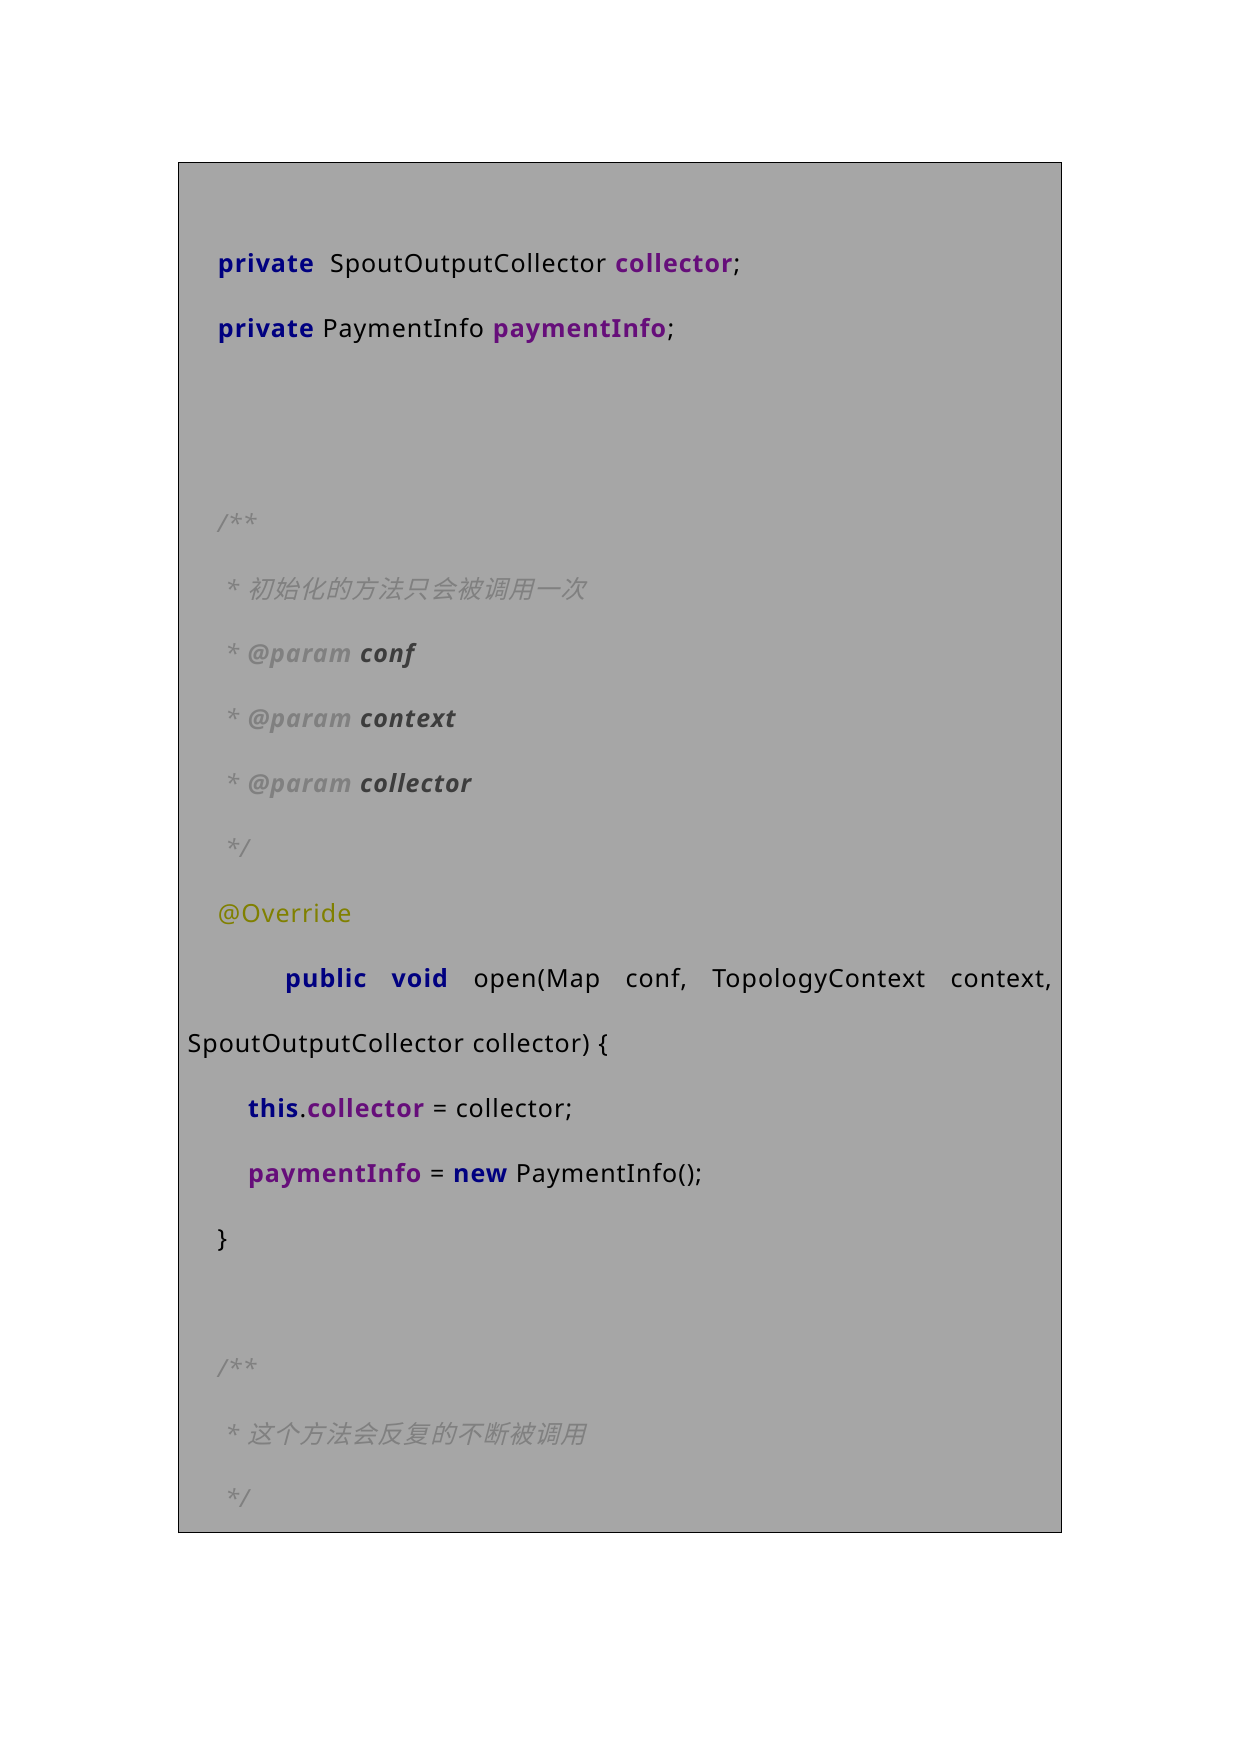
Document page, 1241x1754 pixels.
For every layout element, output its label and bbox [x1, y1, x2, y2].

text [179, 163, 1061, 1532]
